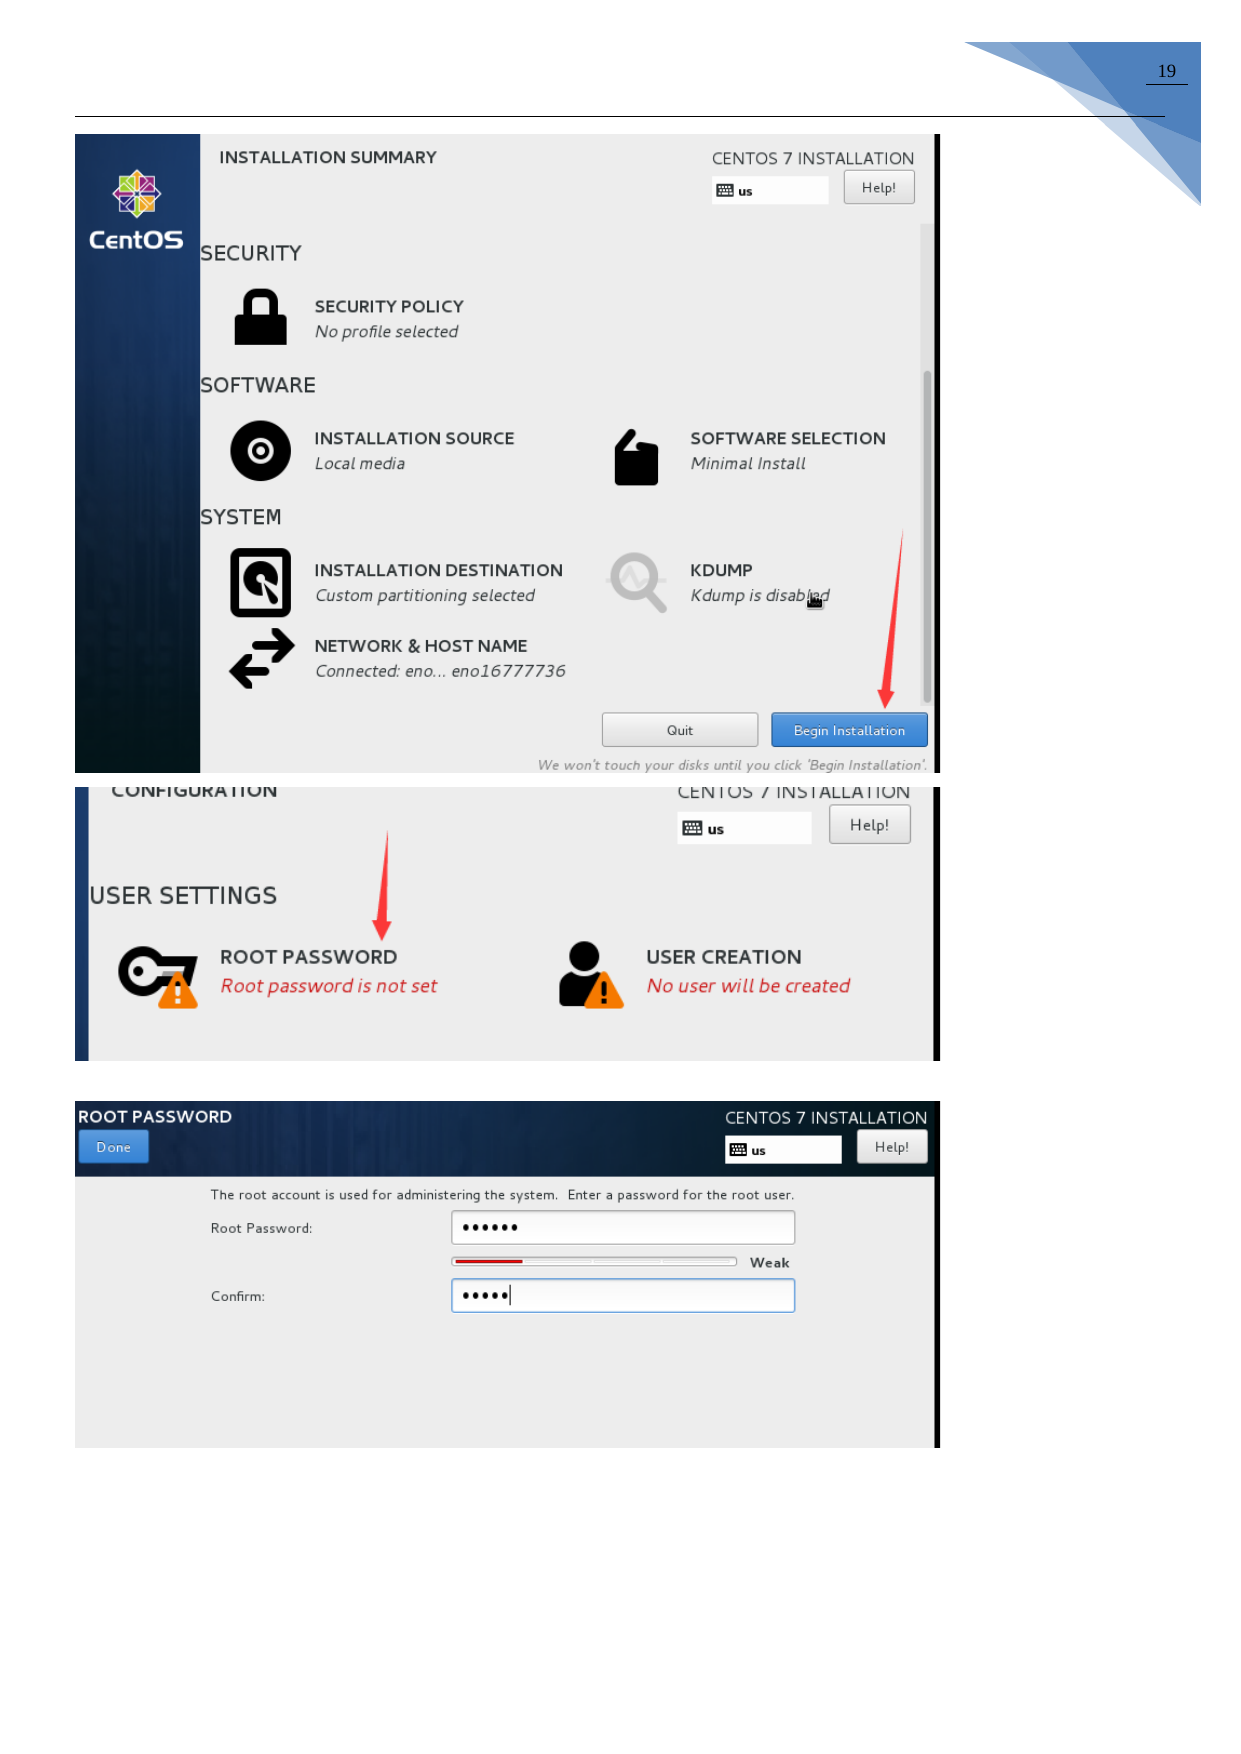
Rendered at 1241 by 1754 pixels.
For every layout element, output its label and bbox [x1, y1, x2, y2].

picture [75, 787, 941, 1061]
picture [75, 134, 941, 773]
picture [963, 42, 1201, 206]
picture [75, 1101, 941, 1448]
